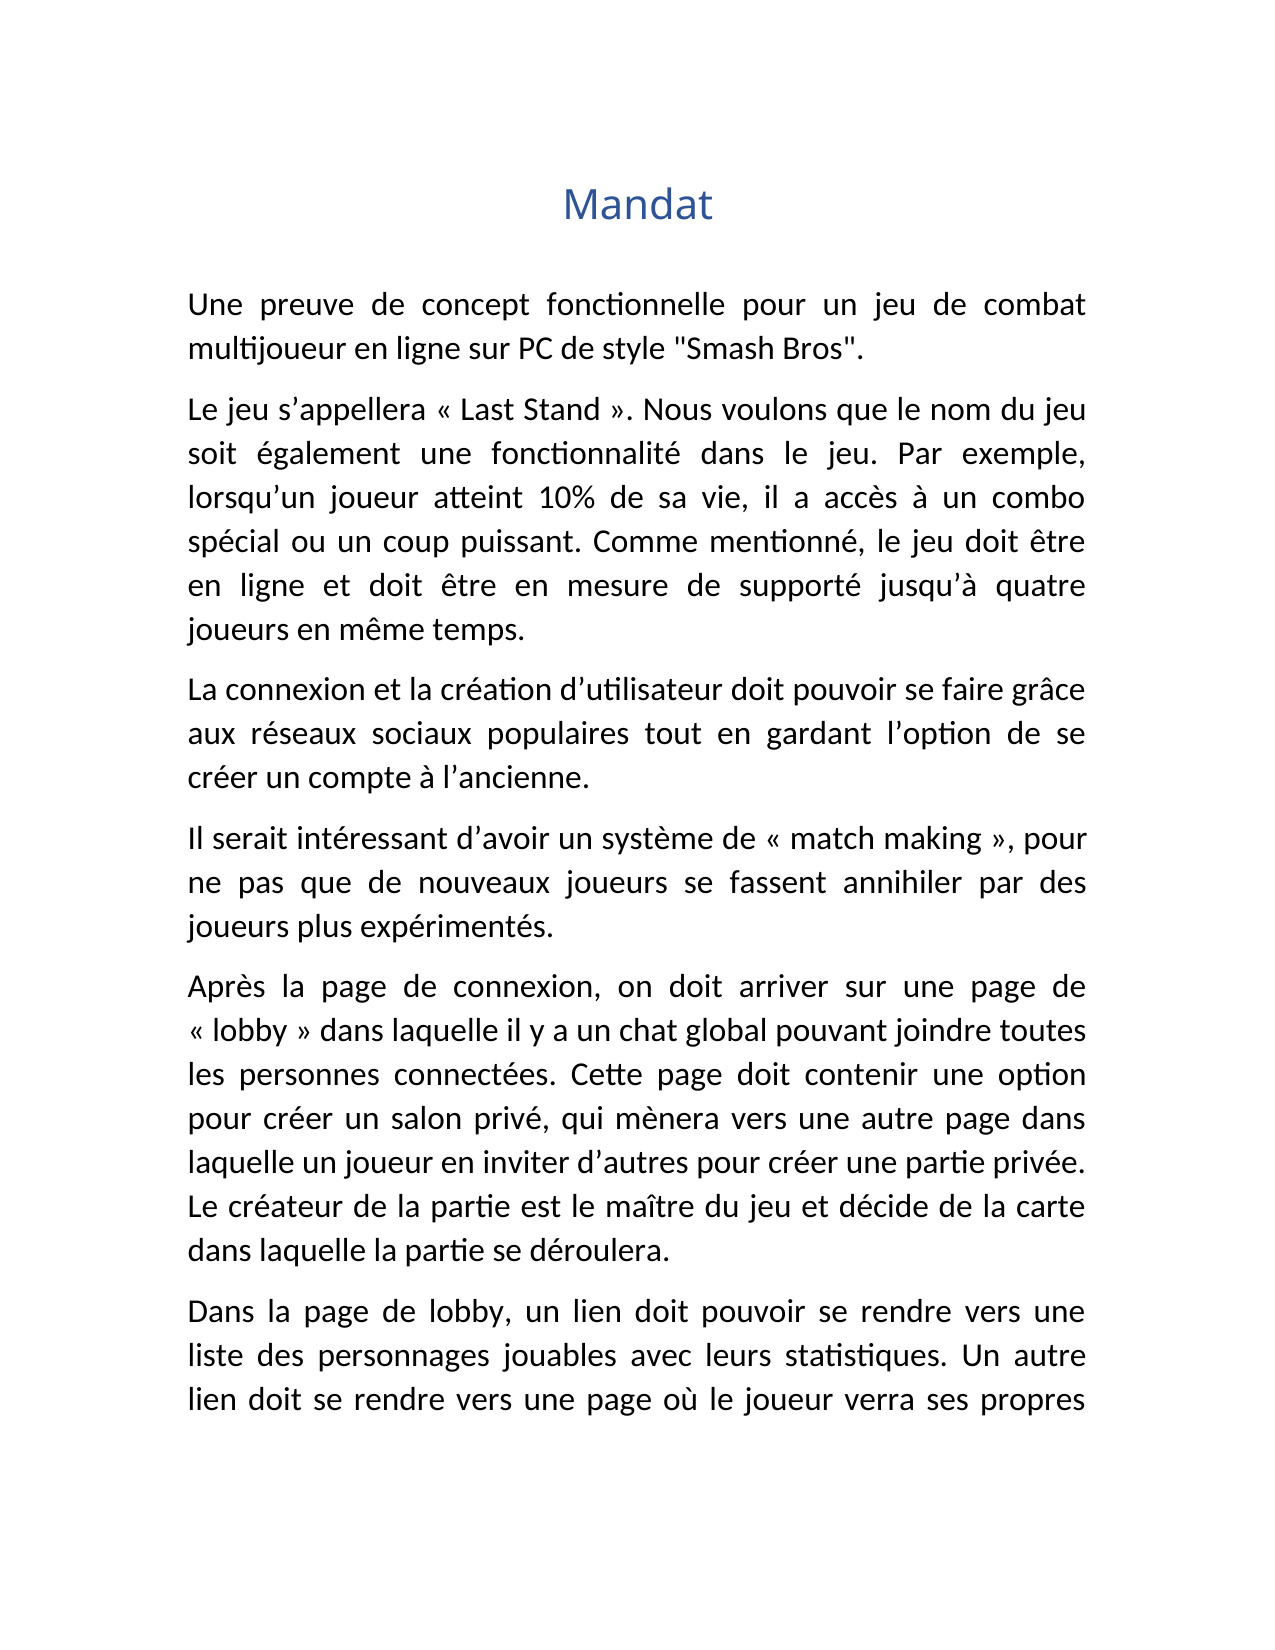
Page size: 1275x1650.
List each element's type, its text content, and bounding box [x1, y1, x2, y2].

text Le jeu s’appellera « Last Stand ». Nous voulons que le nom du jeu soit également une fonctionnalité dans le jeu. Par exemple, lorsqu’un joueur atteint 10% de sa vie, il a accès à un combo spécial ou un coup puissant. Comme mentionné, le jeu doit être en ligne et doit être en mesure de supporté jusqu’à quatre joueurs en même temps. [187, 388, 1087, 648]
text La connexion et la création d’utilisateur doit pouvoir se faire grâce aux réseaux sociaux populaires tout en gardant l’option de se créer un compte à l’ancienne. [187, 668, 1087, 797]
text Une preuve de concept fonctionnelle pour un jeu de combat multijoueur en ligne sur PC de style "Smash Bros". [187, 283, 1087, 368]
subtitle Mandat [187, 175, 1087, 232]
text Après la page de connexion, on doit arriver sur une page de « lobby » dans laquelle il y a un chat global pouvant joindre toutes les personnes connectées. Cette page doit contenir une option pour créer un salon privé, qui mènera vers une autre page dans laquelle un joueur en inviter d’autres pour créer une partie privée. Le créateur de la partie est le maître du jeu et décide de la carte dans laquelle la partie se déroulera. [187, 965, 1087, 1270]
text Il serait intéressant d’avoir un système de « match making », pour ne pas que de nouveaux joueurs se fassent annihiler par des joueurs plus expérimentés. [187, 817, 1087, 945]
